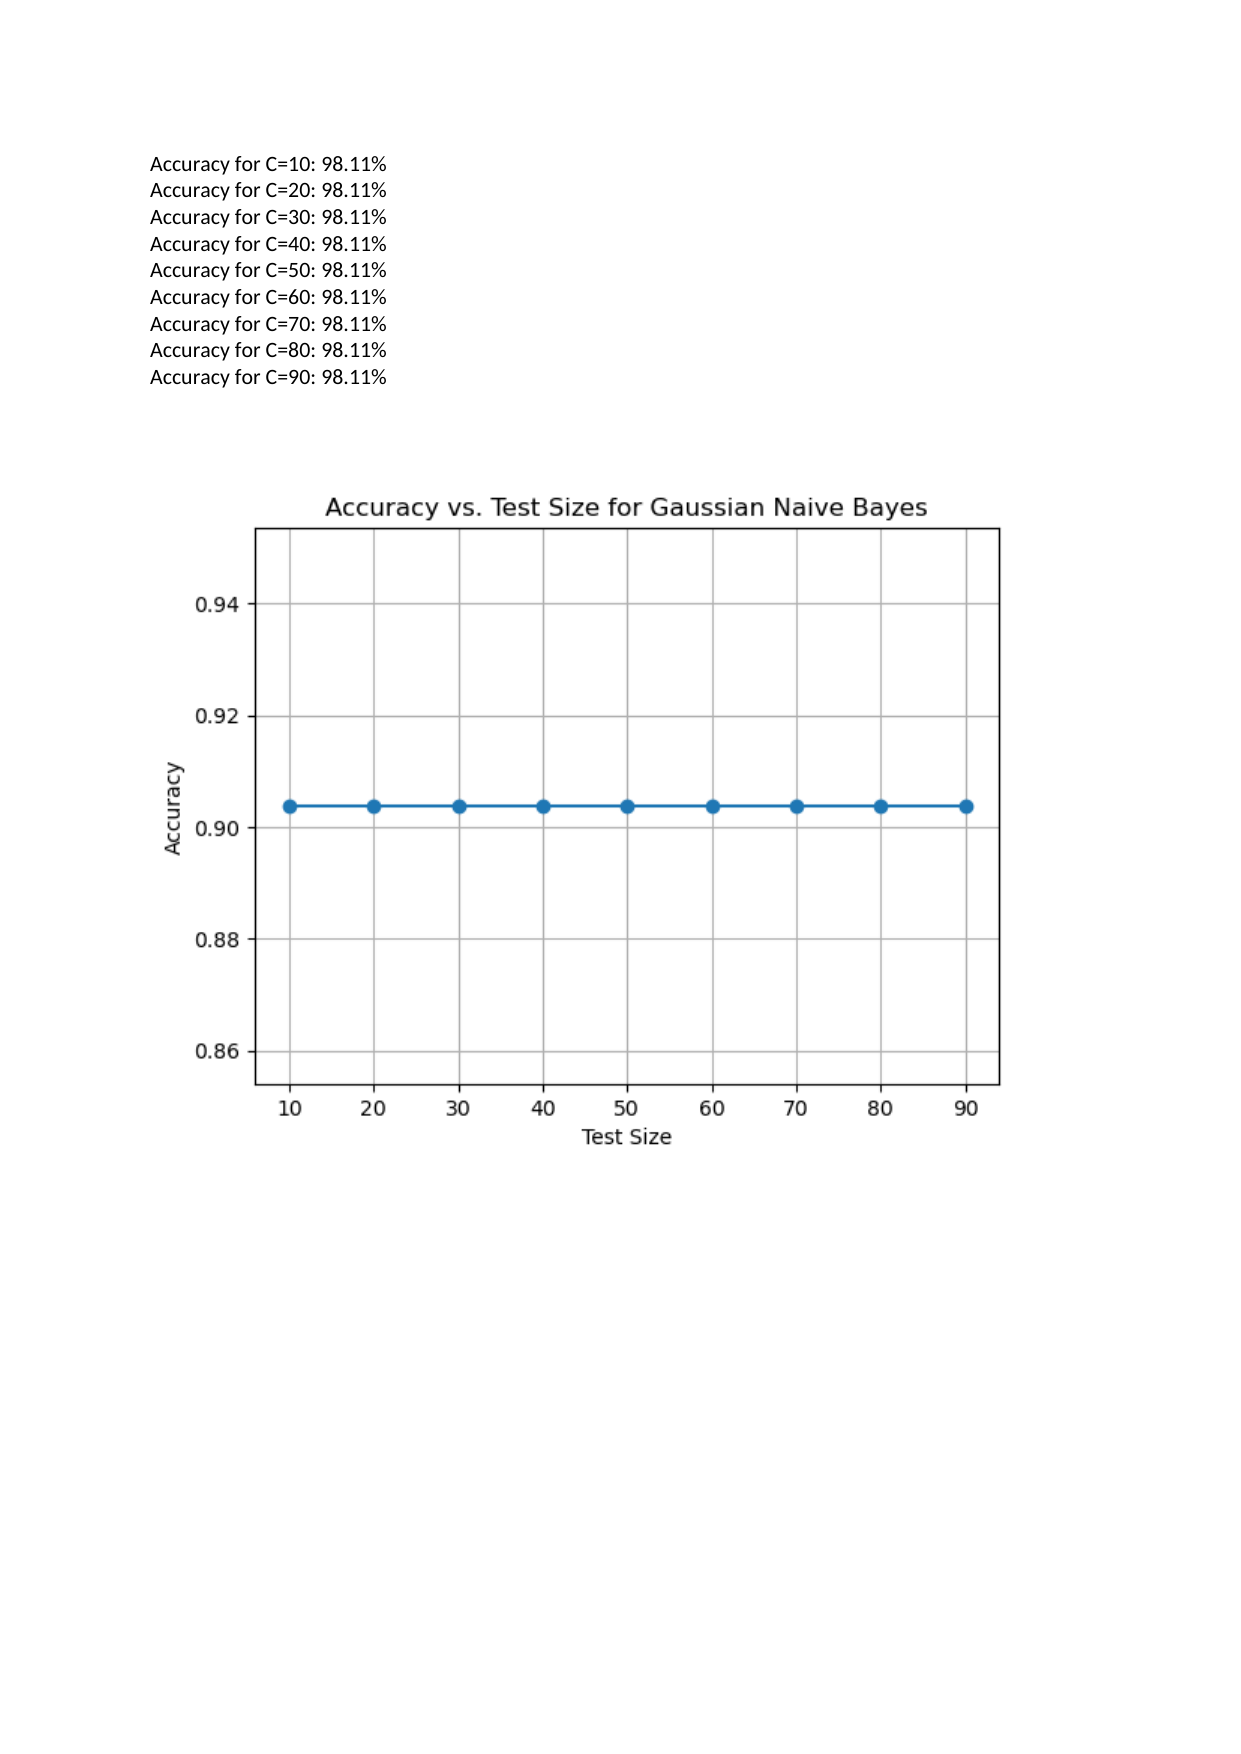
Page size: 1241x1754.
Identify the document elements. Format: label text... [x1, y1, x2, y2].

text Accuracy for C=90: 98.11% [150, 363, 1090, 390]
text Accuracy for C=80: 98.11% [150, 337, 1090, 363]
text Accuracy for C=60: 98.11% [150, 283, 1090, 310]
text Accuracy for C=40: 98.11% [150, 230, 1090, 257]
text Accuracy for C=30: 98.11% [150, 203, 1090, 230]
picture [150, 483, 1014, 1164]
text Accuracy for C=50: 98.11% [150, 257, 1090, 283]
text Accuracy for C=10: 98.11% [150, 150, 1090, 177]
text Accuracy for C=20: 98.11% [150, 177, 1090, 203]
text Accuracy for C=70: 98.11% [150, 310, 1090, 337]
